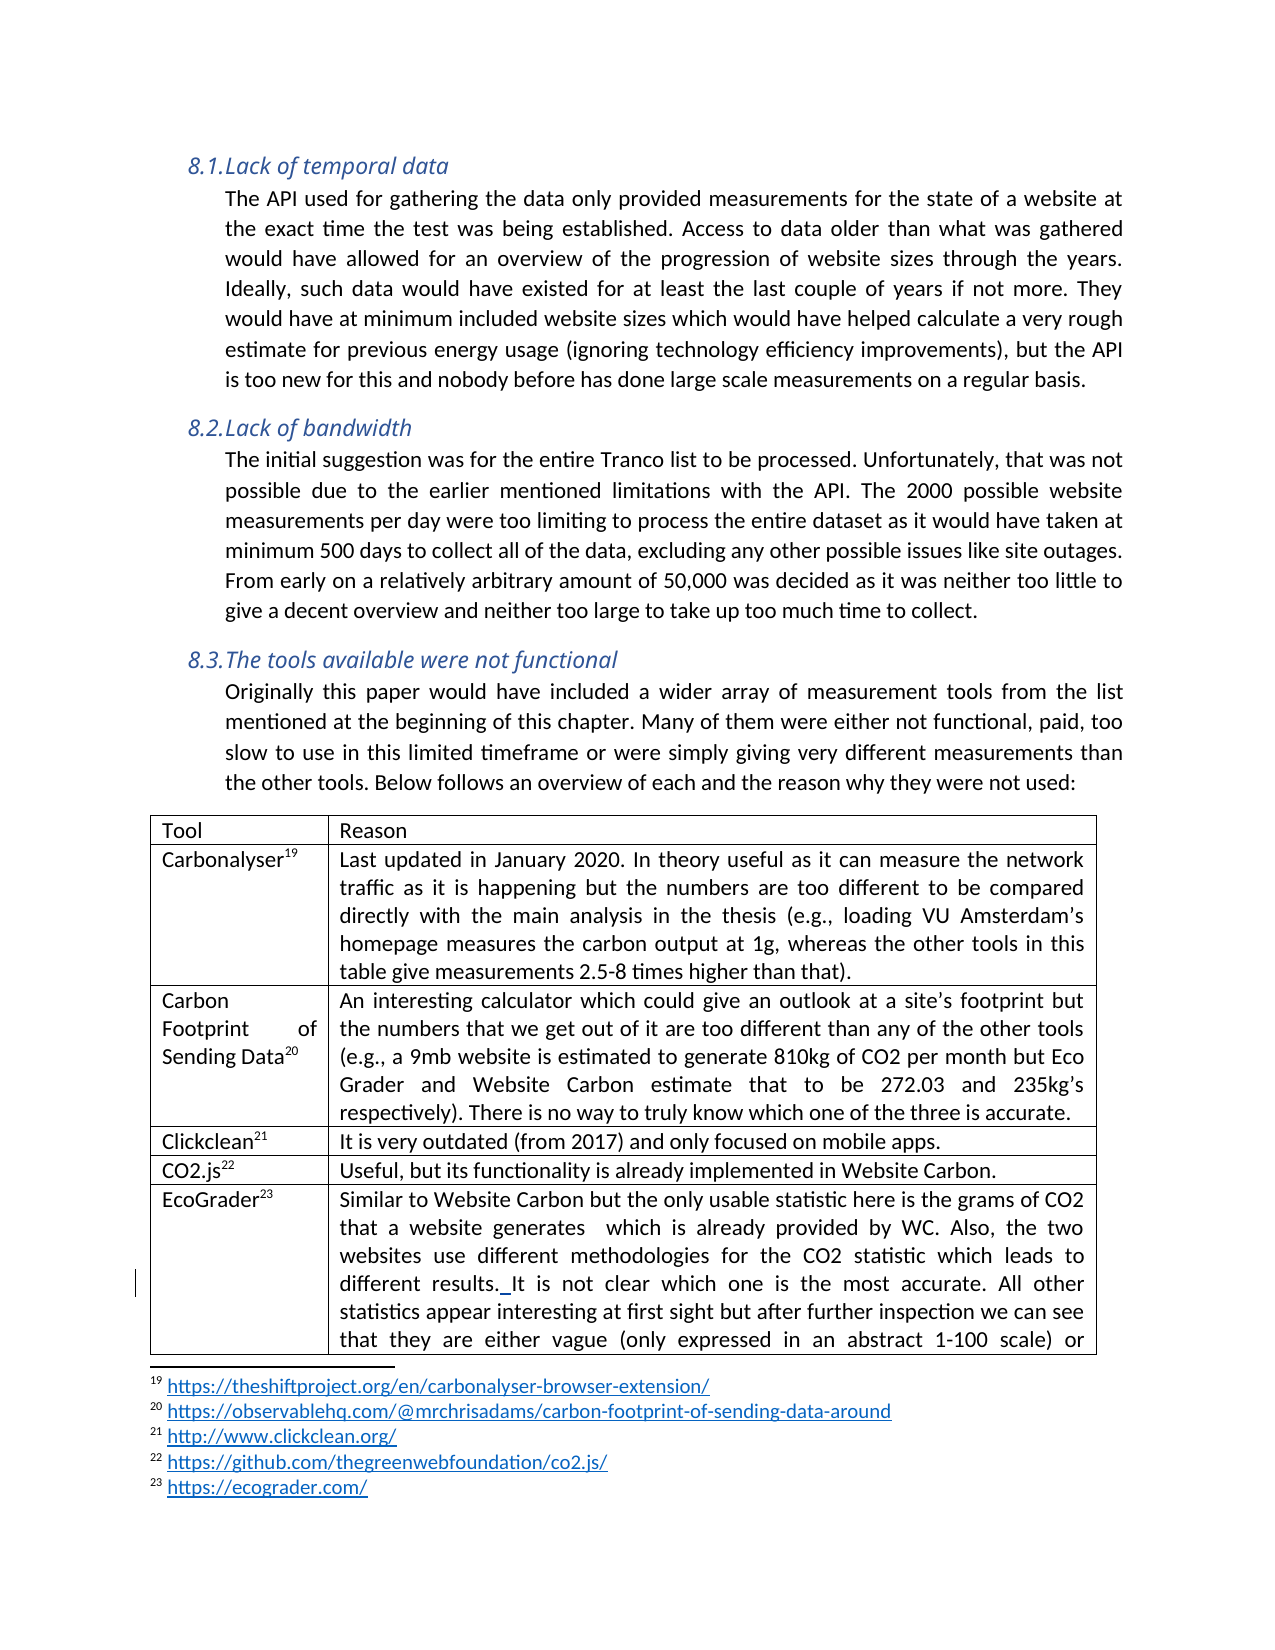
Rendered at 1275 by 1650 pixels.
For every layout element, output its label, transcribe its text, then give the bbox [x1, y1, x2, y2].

table_cell Useful, but its functionality is already implemented in Website Carbon. [329, 1156, 1096, 1184]
table_cell EcoGrader [151, 1185, 328, 1353]
table_cell An interesting calculator which could give an outlook at a site’s footprint but the numbers that we get out of it are too different than any of the other tools (e.g., a 9mb website is estimated to generate 810kg of CO2 per month but Eco Grader and Website Carbon estimate that to be 272.03 and 235kg’s respectively). There is no way to truly know which one of the three is accurate. [329, 986, 1096, 1126]
table_cell Clickclean [151, 1127, 328, 1155]
subtitle The tools available were not functional [187, 643, 1125, 675]
table_cell CO2.js [151, 1156, 328, 1184]
table_header Tool [151, 816, 328, 844]
table_header Reason [329, 816, 1096, 844]
table_cell Carbon Footprint of Sending Data [151, 986, 328, 1126]
text Originally this paper would have included a wider array of measurement tools from the list mentioned at the beginning of this chapter. Many of them were either not functional, paid, too slow to use in this limited timeframe or were simply giving very different measurements than the other tools. Below follows an overview of each and the reason why they were not used: [225, 677, 1125, 796]
table_cell It is very outdated (from 2017) and only focused on mobile apps. [329, 1127, 1096, 1155]
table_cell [329, 1185, 1096, 1353]
table_cell Last updated in January 2020. In theory useful as it can measure the network traffic as it is happening but the numbers are too different to be compared directly with the main analysis in the thesis (e.g., loading VU Amsterdam’s homepage measures the carbon output at 1g, whereas the other tools in this table give measurements 2.5-8 times higher than that). [329, 845, 1096, 985]
list The API used for gathering the data only provided measurements for the state of a website at the exact time the test was being established. Access to data older than what was gathered would have allowed for an overview of the progression of website sizes through the years. Ideally, such data would have existed for at least the last couple of years if not more. They would have at minimum included website sizes which would have helped calculate a very rough estimate for previous energy usage (ignoring technology efficiency improvements), but the API is too new for this and nobody before has done large scale measurements on a regular basis. [225, 184, 1125, 393]
table_cell Carbonalyser [151, 845, 328, 985]
text The initial suggestion was for the entire Tranco list to be processed. Unfortunately, that was not possible due to the earlier mentioned limitations with the API. The 2000 possible website measurements per day were too limiting to process the entire dataset as it would have taken at minimum 500 days to collect all of the data, excluding any other possible issues like site outages. From early on a relatively arbitrary amount of 50,000 was decided as it was neither too little to give a decent overview and neither too large to take up too much time to collect. [225, 446, 1125, 625]
subtitle Lack of temporal data [187, 150, 1125, 181]
subtitle Lack of bandwidth [187, 412, 1125, 443]
